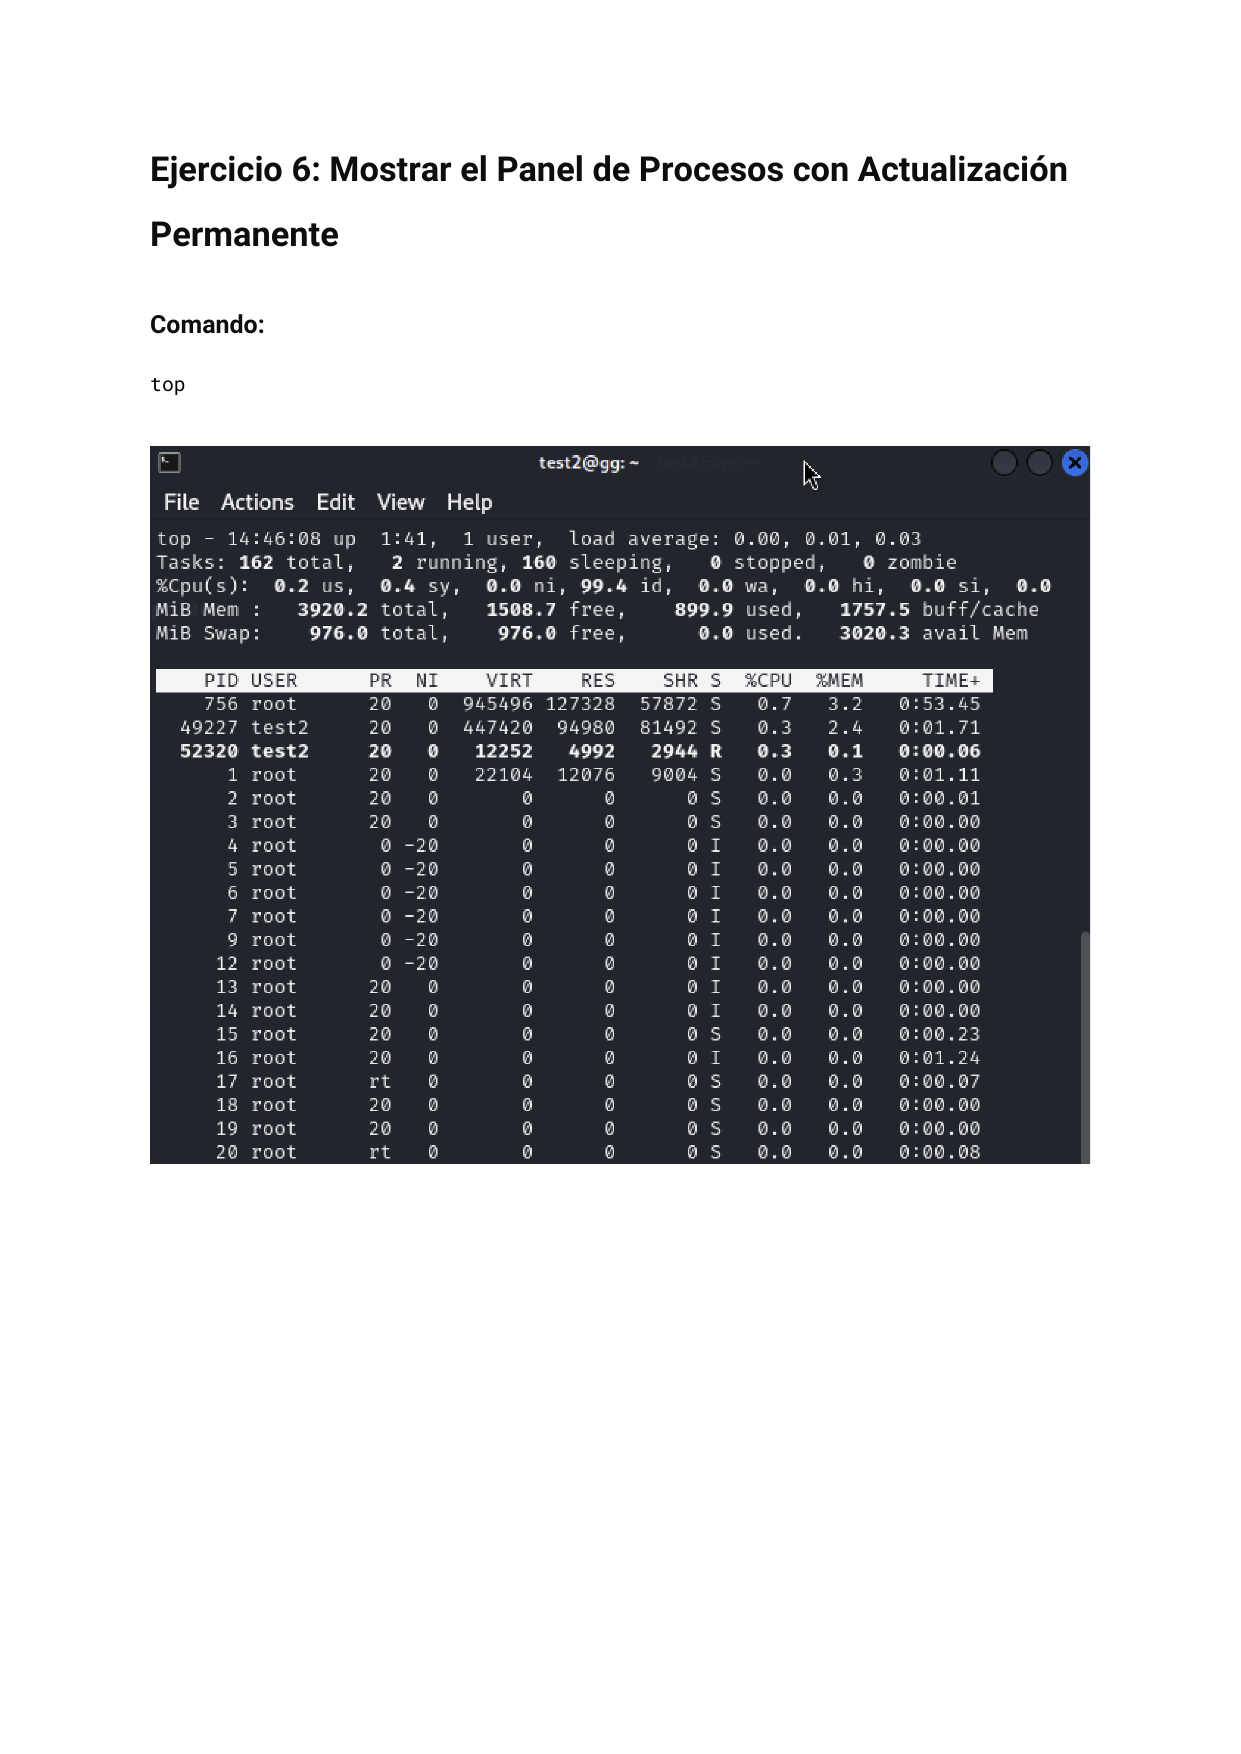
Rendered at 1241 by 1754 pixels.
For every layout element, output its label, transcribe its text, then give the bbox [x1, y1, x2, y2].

picture [150, 446, 1091, 1164]
text Comando: [150, 310, 1090, 339]
subtitle Ejercicio 6: Mostrar el Panel de Procesos con Actualización Permanente [150, 150, 1090, 255]
text top [150, 371, 1090, 397]
